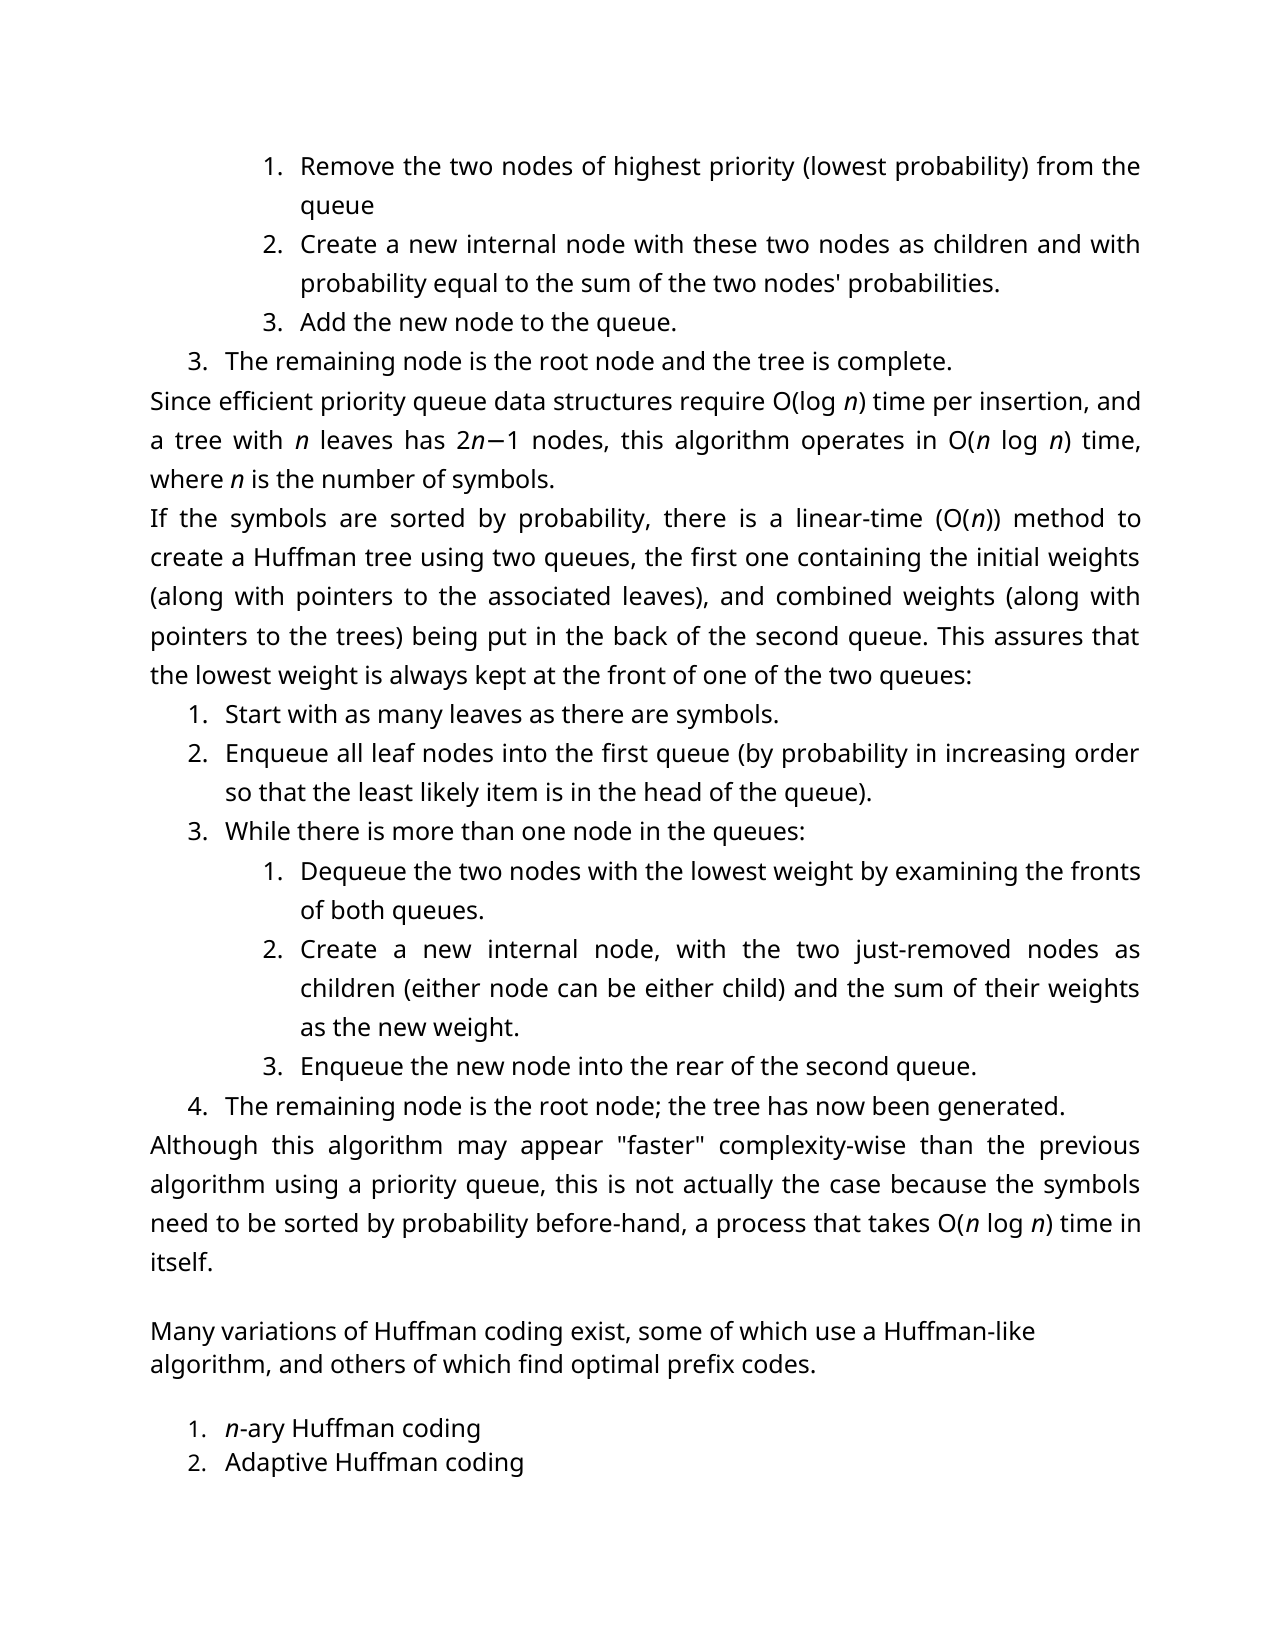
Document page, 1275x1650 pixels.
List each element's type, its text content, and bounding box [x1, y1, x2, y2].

list The remaining node is the root node; the tree has now been generated. [187, 1088, 1142, 1122]
list Add the new node to the queue. [262, 305, 1142, 339]
list Create a new internal node, with the two just-removed nodes as children (either node can be either child) and the sum of their weights as the new weight. [262, 931, 1142, 1044]
text Although this algorithm may appear "faster" complexity-wise than the previous algorithm using a priority queue, this is not actually the case because the symbols need to be sorted by probability before-hand, a process that takes O(n log n) time in itself. [150, 1127, 1142, 1279]
list Dequeue the two nodes with the lowest weight by examining the fronts of both queues. [262, 853, 1142, 926]
list Create a new internal node with these two nodes as children and with probability equal to the sum of the two nodes' probabilities. [262, 226, 1142, 300]
text Since efficient priority queue data structures require O(log n) time per insertion, and a tree with n leaves has 2n−1 nodes, this algorithm operates in O(n log n) time, where n is the number of symbols. [150, 383, 1142, 496]
list Remove the two nodes of highest priority (lowest probability) from the queue [262, 148, 1142, 221]
list Start with as many leaves as there are symbols. [187, 696, 1142, 731]
list Enqueue all leaf nodes into the first queue (by probability in increasing order so that the least likely item is in the head of the queue). [187, 736, 1142, 809]
list While there is more than one node in the queues: [187, 814, 1142, 848]
text If the symbols are sorted by probability, there is a linear-time (O(n)) method to create a Huffman tree using two queues, the first one containing the initial weights (along with pointers to the associated leaves), and combined weights (along with pointers to the trees) being put in the back of the second queue. This assures that the lowest weight is always kept at the front of one of the two queues: [150, 501, 1142, 691]
list Enqueue the new node into the rear of the second queue. [262, 1049, 1142, 1083]
text Many variations of Huffman coding exist, some of which use a Huffman-like algorithm, and others of which find optimal prefix codes. [150, 1313, 1142, 1381]
list The remaining node is the root node and the tree is complete. [187, 344, 1142, 378]
list n-ary Huffman coding [187, 1410, 1142, 1444]
